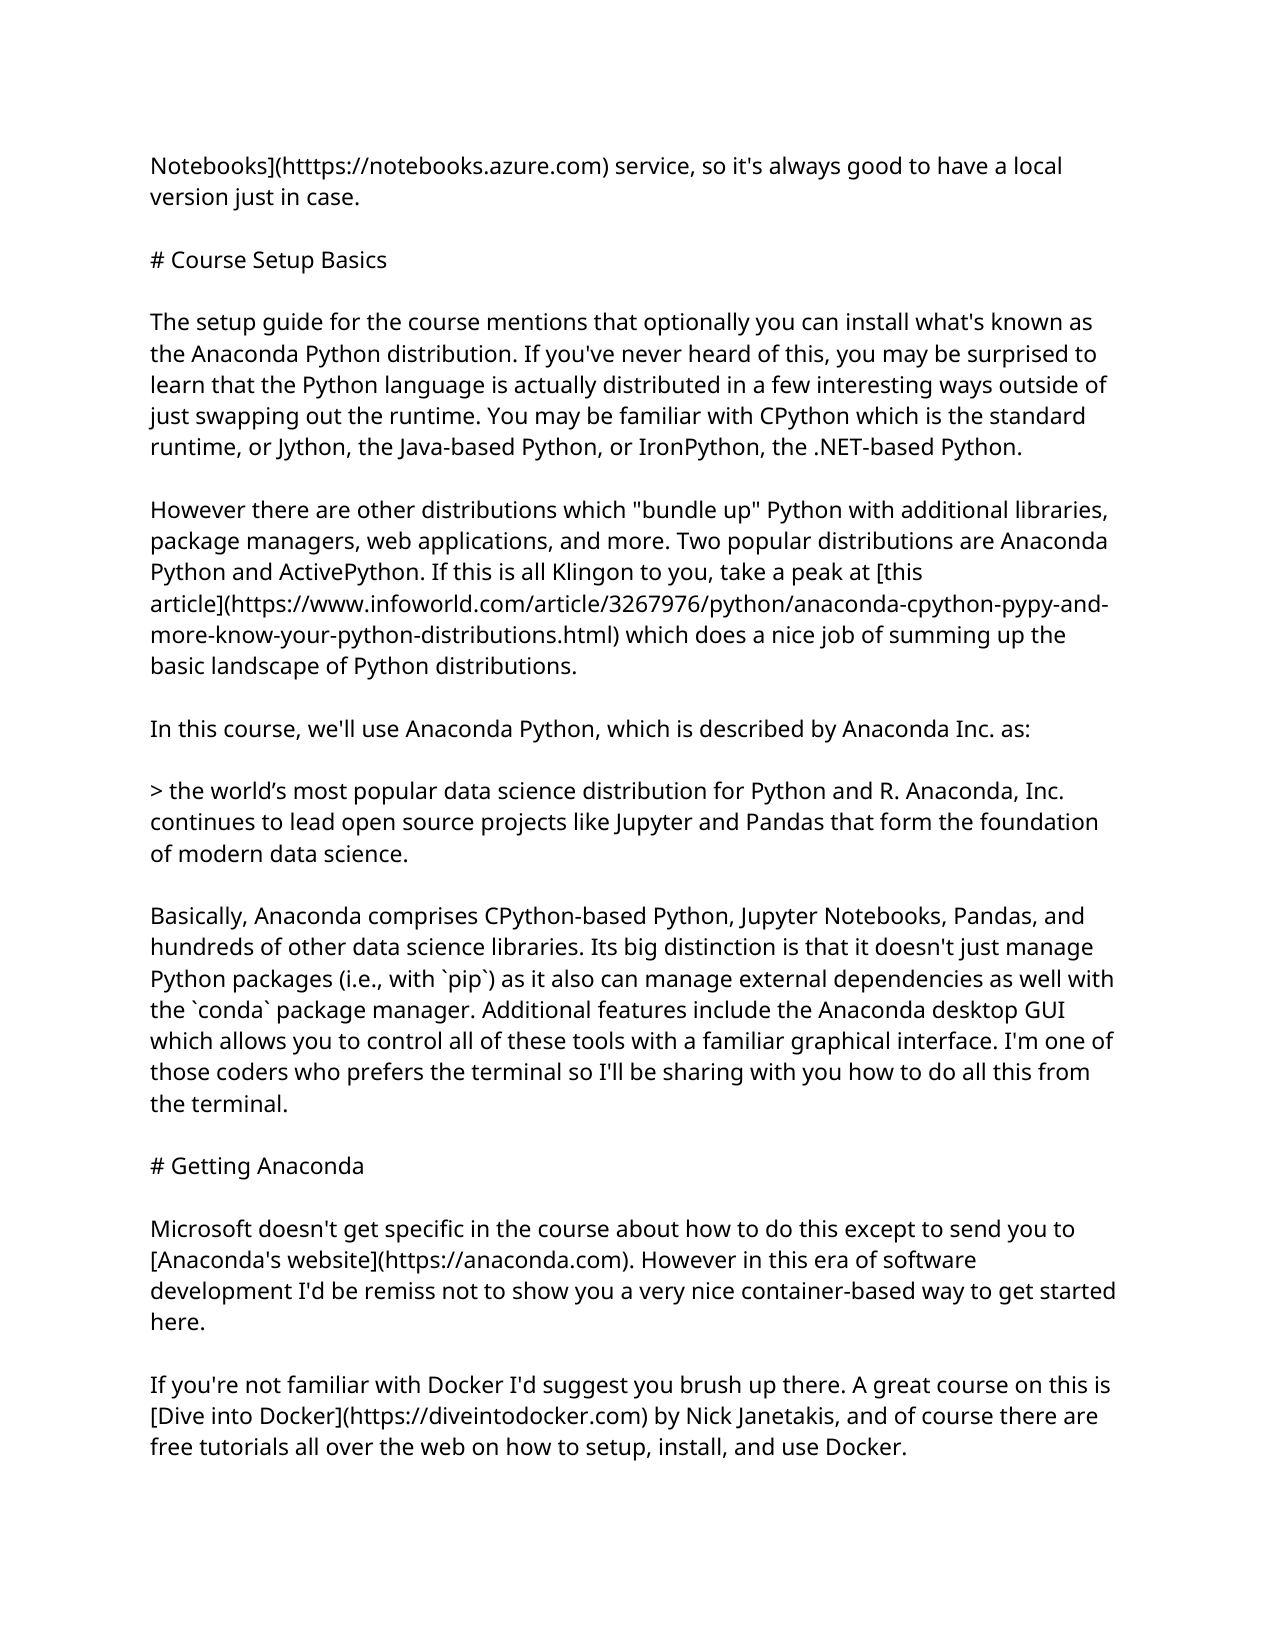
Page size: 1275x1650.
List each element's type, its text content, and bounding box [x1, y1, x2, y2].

text The setup guide for the course mentions that optionally you can install what's known as the Anaconda Python distribution. If you've never heard of this, you may be surprised to learn that the Python language is actually distributed in a few interesting ways outside of just swapping out the runtime. You may be familiar with CPython which is the standard runtime, or Jython, the Java-based Python, or IronPython, the .NET-based Python. [150, 306, 1125, 462]
text # Course Setup Basics [150, 244, 1125, 275]
text # Getting Anaconda [150, 1150, 1125, 1181]
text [150, 150, 1125, 212]
text If you're not familiar with Docker I'd suggest you brush up there. A great course on this is [Dive into Docker](https://diveintodocker.com) by Nick Janetakis, and of course there are free tutorials all over the web on how to setup, install, and use Docker. [150, 1369, 1125, 1462]
text However there are other distributions which "bundle up" Python with additional libraries, package managers, web applications, and more. Two popular distributions are Anaconda Python and ActivePython. If this is all Klingon to you, take a peak at [this article](https://www.infoworld.com/article/3267976/python/anaconda-cpython-pypy-and-more-know-your-python-distributions.html) which does a nice job of summing up the basic landscape of Python distributions. [150, 494, 1125, 681]
text In this course, we'll use Anaconda Python, which is described by Anaconda Inc. as: [150, 712, 1125, 744]
text Microsoft doesn't get specific in the course about how to do this except to send you to [Anaconda's website](https://anaconda.com). However in this era of software development I'd be remiss not to show you a very nice container-based way to get started here. [150, 1212, 1125, 1337]
text Basically, Anaconda comprises CPython-based Python, Jupyter Notebooks, Pandas, and hundreds of other data science libraries. Its big distinction is that it doesn't just manage Python packages (i.e., with `pip`) as it also can manage external dependencies as well with the `conda` package manager. Additional features include the Anaconda desktop GUI which allows you to control all of these tools with a familiar graphical interface. I'm one of those coders who prefers the terminal so I'll be sharing with you how to do all this from the terminal. [150, 900, 1125, 1119]
text > the world’s most popular data science distribution for Python and R. Anaconda, Inc. continues to lead open source projects like Jupyter and Pandas that form the foundation of modern data science. [150, 775, 1125, 869]
